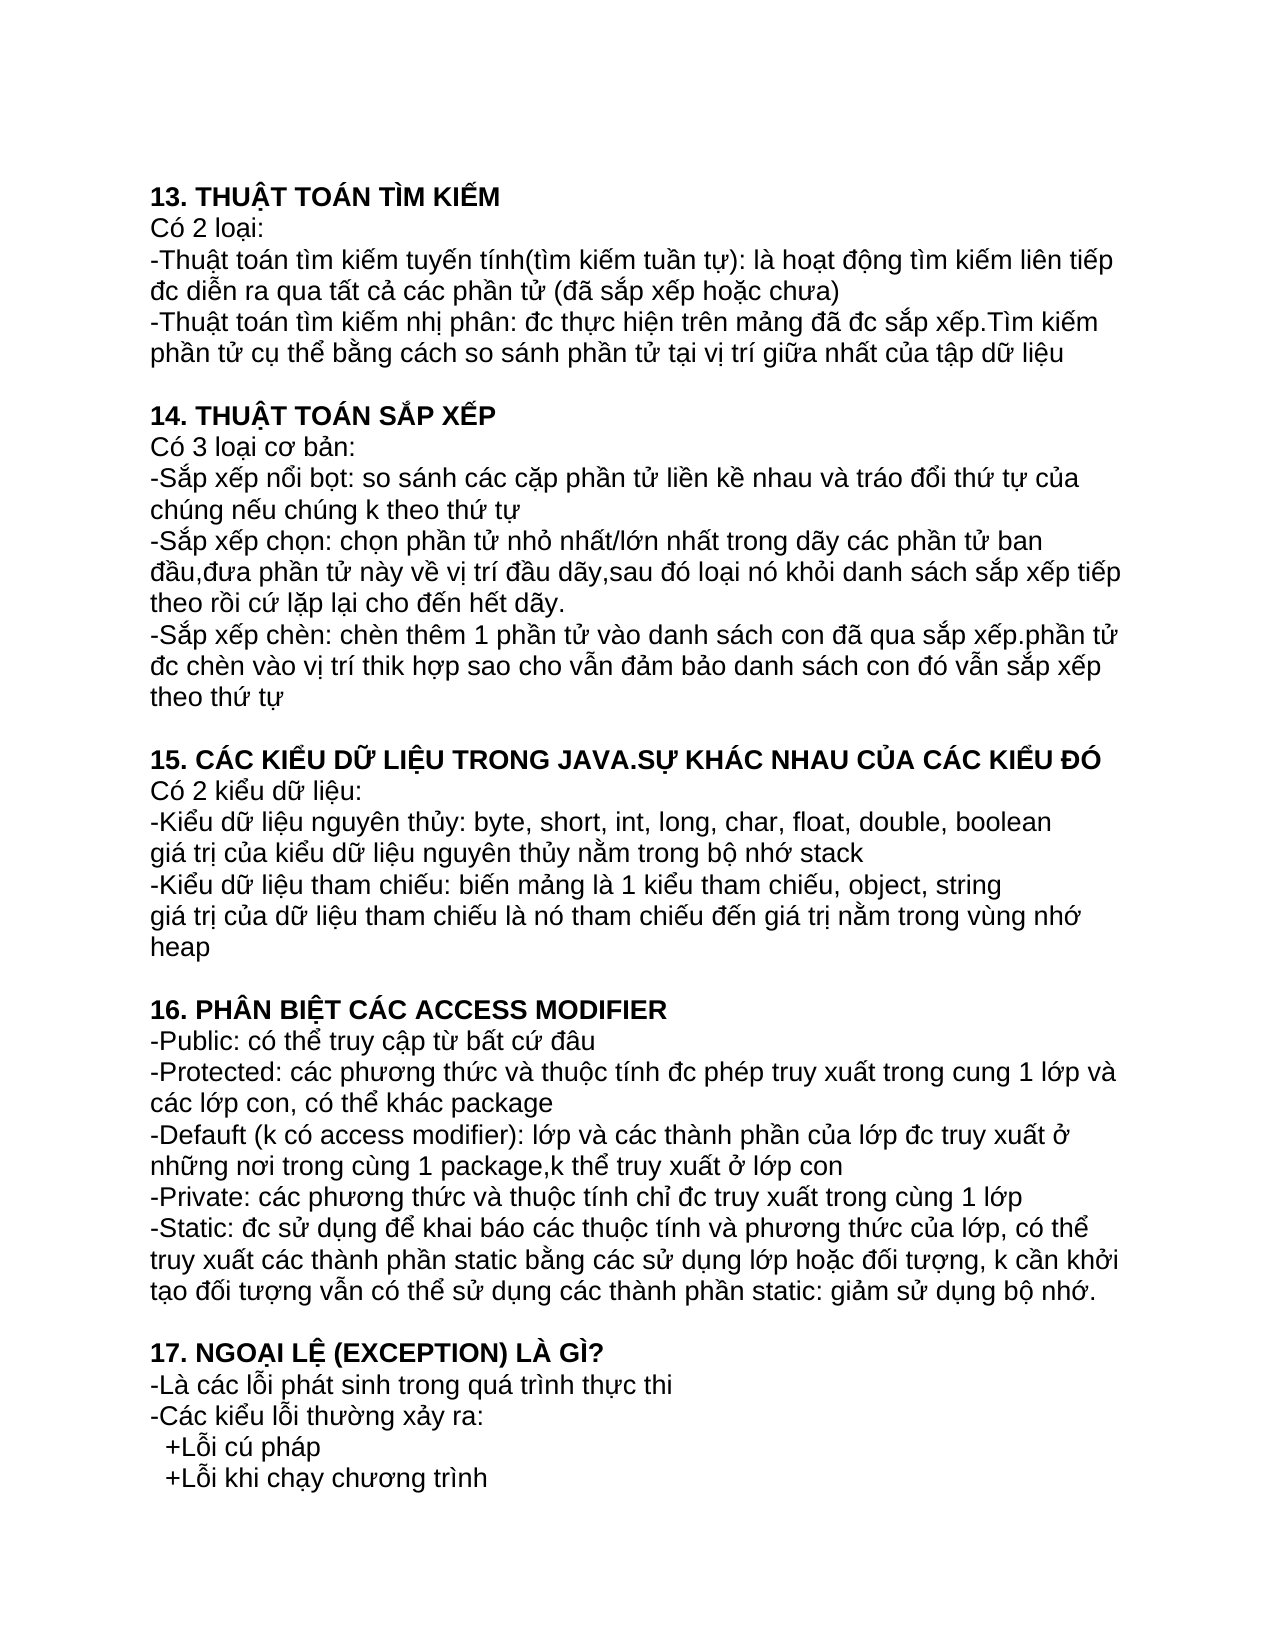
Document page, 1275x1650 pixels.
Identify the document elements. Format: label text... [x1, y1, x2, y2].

text +Lỗi cú pháp [150, 1431, 1125, 1462]
text 16. PHÂN BIỆT CÁC ACCESS MODIFIER [150, 994, 1125, 1025]
text -Protected: các phương thức và thuộc tính đc phép truy xuất trong cung 1 lớp và các lớp con, có thể khác package [150, 1056, 1125, 1119]
text -Sắp xếp nổi bọt: so sánh các cặp phần tử liền kề nhau và tráo đổi thứ tự của chúng nếu chúng k theo thứ tự [150, 462, 1125, 525]
text -Defauft (k có access modifier): lớp và các thành phần của lớp đc truy xuất ở những nơi trong cùng 1 package,k thể truy xuất ở lớp con [150, 1119, 1125, 1181]
text 13. THUẬT TOÁN TÌM KIẾM [150, 181, 1125, 212]
text -Private: các phương thức và thuộc tính chỉ đc truy xuất trong cùng 1 lớp [150, 1181, 1125, 1212]
text -Kiểu dữ liệu nguyên thủy: byte, short, int, long, char, float, double, boolean [150, 806, 1125, 837]
text -Thuật toán tìm kiếm tuyến tính(tìm kiếm tuần tự): là hoạt động tìm kiếm liên tiếp đc diễn ra qua tất cả các phần tử (đã sắp xếp hoặc chưa) [150, 244, 1125, 306]
text -Static: đc sử dụng để khai báo các thuộc tính và phương thức của lớp, có thể truy xuất các thành phần static bằng các sử dụng lớp hoặc đối tượng, k cần khởi tạo đối tượng vẫn có thể sử dụng các thành phần static: giảm sử dụng bộ nhớ. [150, 1212, 1125, 1306]
text Có 2 kiểu dữ liệu: [150, 775, 1125, 806]
text -Các kiểu lỗi thường xảy ra: [150, 1400, 1125, 1431]
text -Kiểu dữ liệu tham chiếu: biến mảng là 1 kiểu tham chiếu, object, string [150, 869, 1125, 900]
text 15. CÁC KIỂU DỮ LIỆU TRONG JAVA.SỰ KHÁC NHAU CỦA CÁC KIỂU ĐÓ [150, 744, 1125, 775]
text -Sắp xếp chèn: chèn thêm 1 phần tử vào danh sách con đã qua sắp xếp.phần tử đc chèn vào vị trí thik hợp sao cho vẫn đảm bảo danh sách con đó vẫn sắp xếp theo thứ tự [150, 619, 1125, 712]
text giá trị của kiểu dữ liệu nguyên thủy nằm trong bộ nhớ stack [150, 837, 1125, 869]
text +Lỗi khi chạy chương trình [150, 1462, 1125, 1494]
text -Sắp xếp chọn: chọn phần tử nhỏ nhất/lớn nhất trong dãy các phần tử ban đầu,đưa phần tử này về vị trí đầu dãy,sau đó loại nó khỏi danh sách sắp xếp tiếp theo rồi cứ lặp lại cho đến hết dãy. [150, 525, 1125, 619]
text Có 3 loại cơ bản: [150, 431, 1125, 462]
text Có 2 loại: [150, 212, 1125, 244]
text 17. NGOẠI LỆ (EXCEPTION) LÀ GÌ? [150, 1337, 1125, 1369]
text giá trị của dữ liệu tham chiếu là nó tham chiếu đến giá trị nằm trong vùng nhớ heap [150, 900, 1125, 962]
text -Thuật toán tìm kiếm nhị phân: đc thực hiện trên mảng đã đc sắp xếp.Tìm kiếm phần tử cụ thể bằng cách so sánh phần tử tại vị trí giữa nhất của tập dữ liệu [150, 306, 1125, 369]
text -Là các lỗi phát sinh trong quá trình thực thi [150, 1369, 1125, 1400]
text -Public: có thể truy cập từ bất cứ đâu [150, 1025, 1125, 1056]
text 14. THUẬT TOÁN SẮP XẾP [150, 400, 1125, 431]
